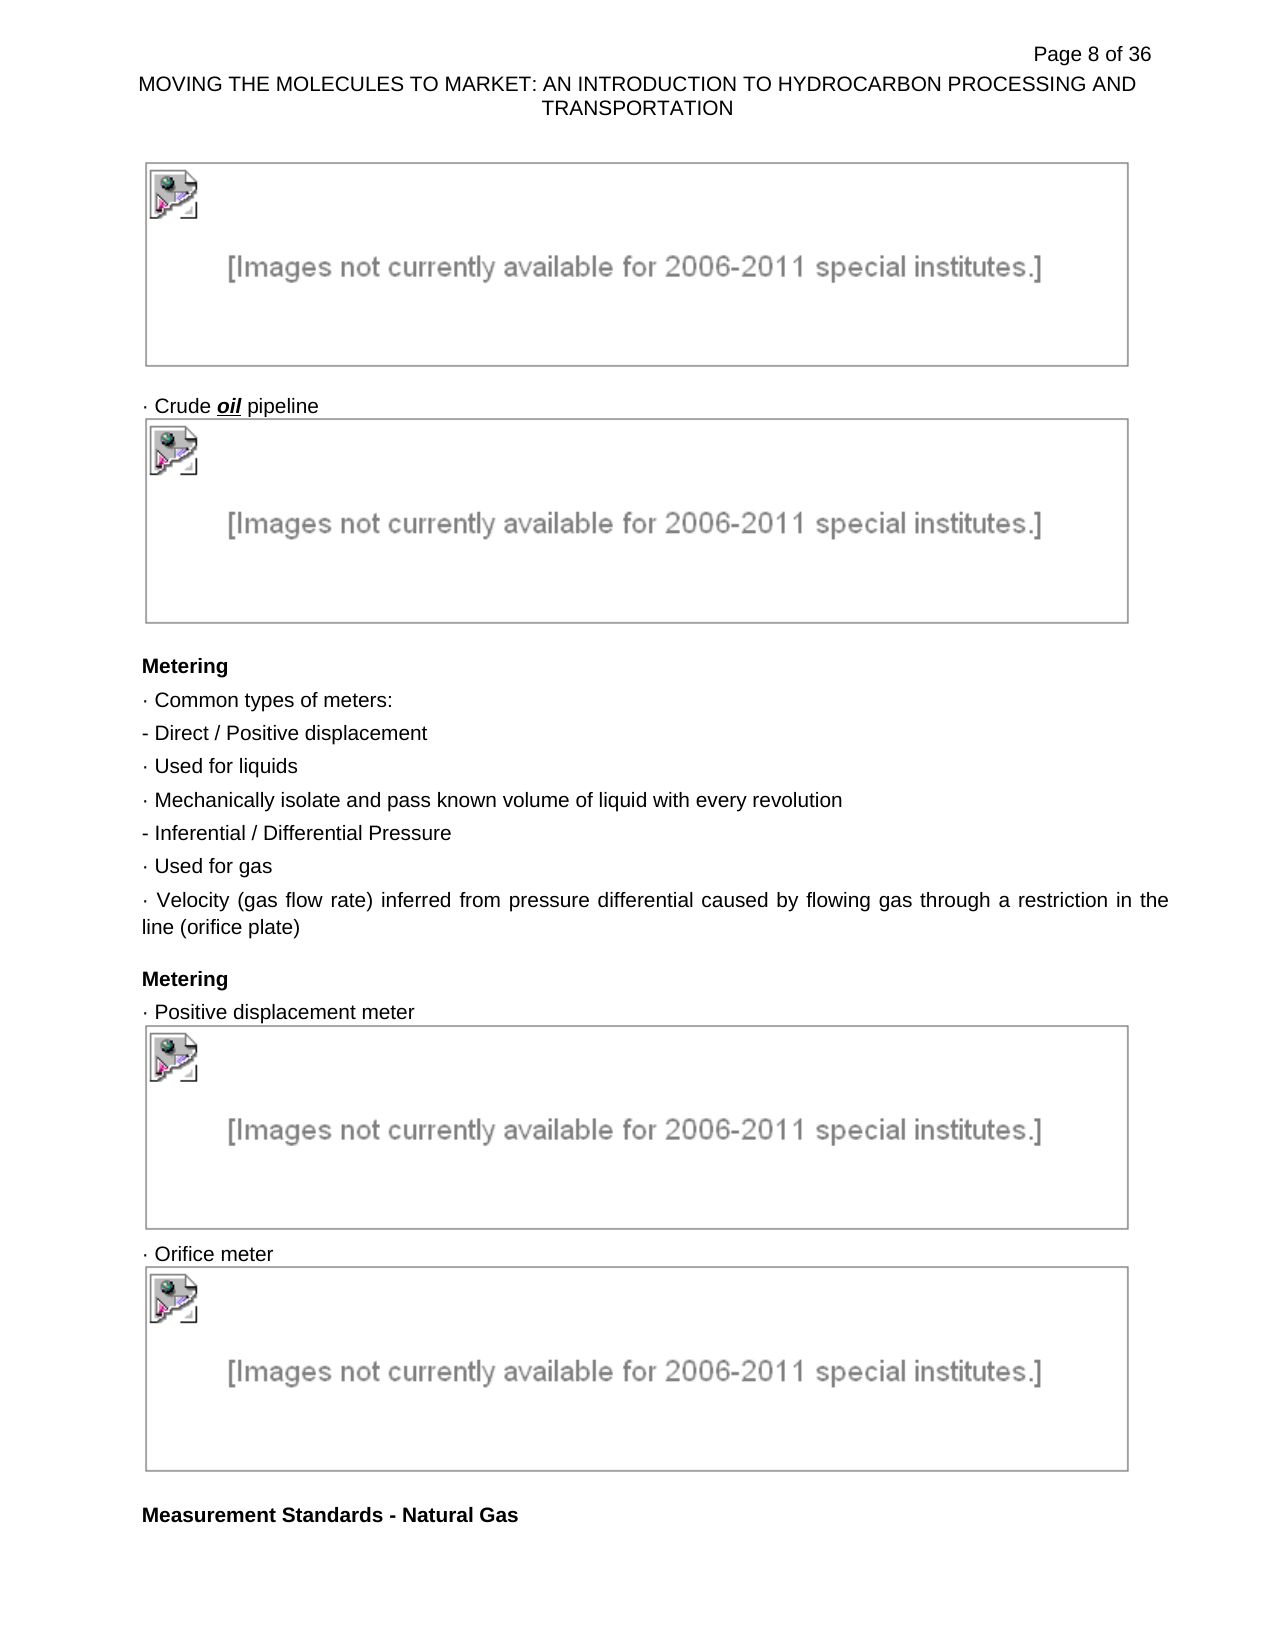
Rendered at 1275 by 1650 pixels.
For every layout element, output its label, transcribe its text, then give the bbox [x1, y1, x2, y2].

text Metering [142, 651, 1171, 678]
text · Orifice meter [142, 1239, 1171, 1266]
text · Positive displacement meter [142, 997, 1171, 1024]
text · Used for liquids [142, 751, 1171, 778]
text · Used for gas [142, 851, 1171, 878]
text · Common types of meters: [142, 684, 1171, 712]
text - Inferential / Differential Pressure [142, 818, 1171, 845]
text · Mechanically isolate and pass known volume of liquid with every revolution [142, 784, 1171, 812]
text Metering [142, 964, 1171, 991]
text Measurement Standards - Natural Gas [142, 1499, 1171, 1526]
text · Crude oil pipeline [142, 391, 1171, 418]
text · Velocity (gas flow rate) inferred from pressure differential caused by flowing gas through a restriction in the line (orifice plate) [142, 884, 1171, 939]
text - Direct / Positive displacement [142, 718, 1171, 745]
